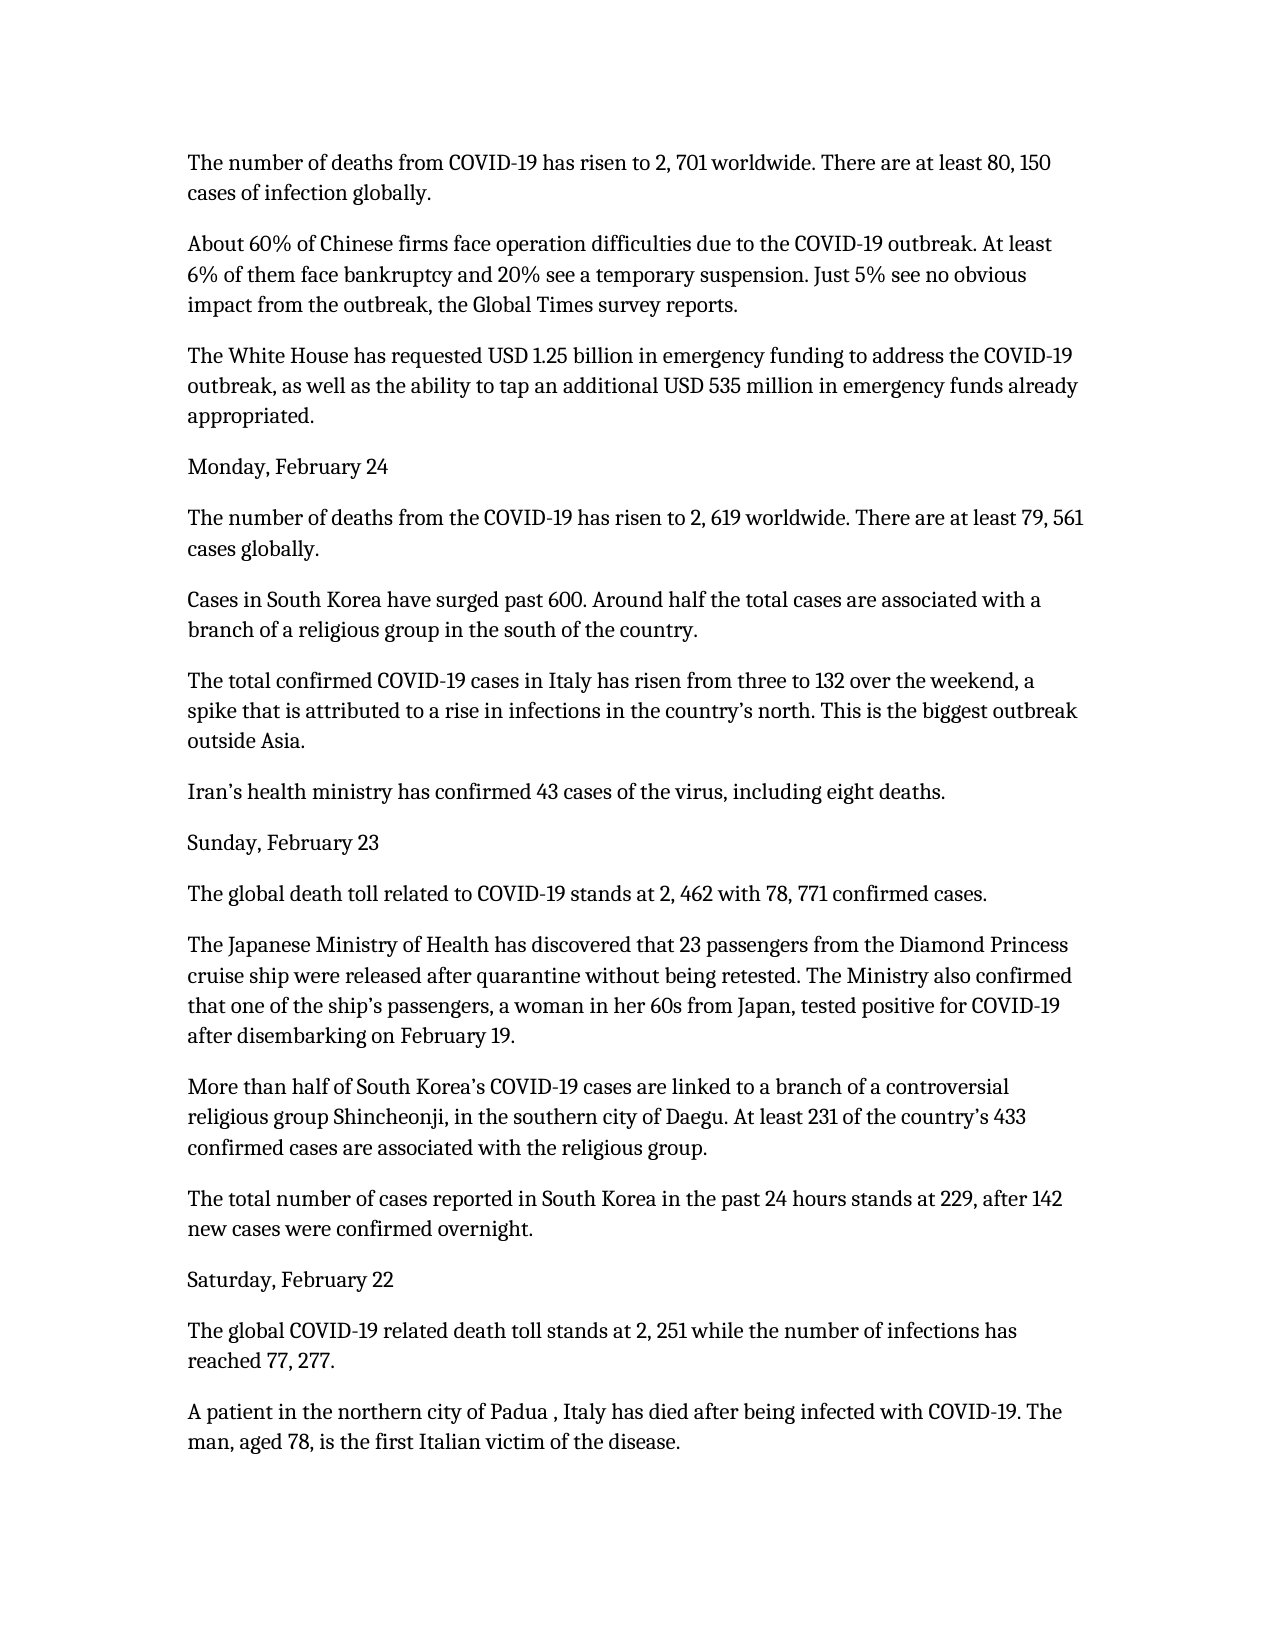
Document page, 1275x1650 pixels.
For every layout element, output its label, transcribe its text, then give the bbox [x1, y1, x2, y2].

text The global COVID-19 related death toll stands at 2, 251 while the number of infections has reached 77, 277. [187, 1318, 1087, 1374]
text About 60% of Chinese firms face operation difficulties due to the COVID-19 outbreak. At least 6% of them face bankruptcy and 20% see a temporary suspension. Just 5% see no obvious impact from the outbreak, the Global Times survey reports. [187, 231, 1087, 318]
text More than half of South Korea’s COVID-19 cases are linked to a branch of a controversial religious group Shincheonji, in the southern city of Daegu. At least 231 of the country’s 433 confirmed cases are associated with the religious group. [187, 1074, 1087, 1161]
text Cases in South Korea have surged past 600. Around half the total cases are associated with a branch of a religious group in the south of the country. [187, 586, 1087, 643]
text Iran’s health ministry has confirmed 43 cases of the virus, including eight deaths. [187, 779, 1087, 806]
text The total number of cases reported in South Korea in the past 24 hours stands at 229, after 142 new cases were confirmed overnight. [187, 1185, 1087, 1242]
text Sunday, February 23 [187, 830, 1087, 857]
text Saturday, February 22 [187, 1267, 1087, 1293]
text The Japanese Ministry of Health has discovered that 23 passengers from the Diamond Princess cruise ship were released after quarantine without being retested. The Ministry also confirmed that one of the ship’s passengers, a woman in her 60s from Japan, tested positive for COVID-19 after disembarking on February 19. [187, 932, 1087, 1049]
text Monday, February 24 [187, 454, 1087, 481]
text The global death toll related to COVID-19 stands at 2, 462 with 78, 771 confirmed cases. [187, 881, 1087, 908]
text A patient in the northern city of Padua , Italy has died after being infected with COVID-19. The man, aged 78, is the first Italian victim of the disease. [187, 1399, 1087, 1456]
text The number of deaths from COVID-19 has risen to 2, 701 worldwide. There are at least 80, 150 cases of infection globally. [187, 150, 1087, 207]
text The total confirmed COVID-19 cases in Italy has risen from three to 132 over the weekend, a spike that is attributed to a rise in infections in the country’s north. This is the biggest outbreak outside Asia. [187, 668, 1087, 754]
text The White House has requested USD 1.25 billion in emergency funding to address the COVID-19 outbreak, as well as the ability to tap an additional USD 535 million in emergency funds already appropriated. [187, 343, 1087, 429]
text The number of deaths from the COVID-19 has risen to 2, 619 worldwide. There are at least 79, 561 cases globally. [187, 505, 1087, 562]
